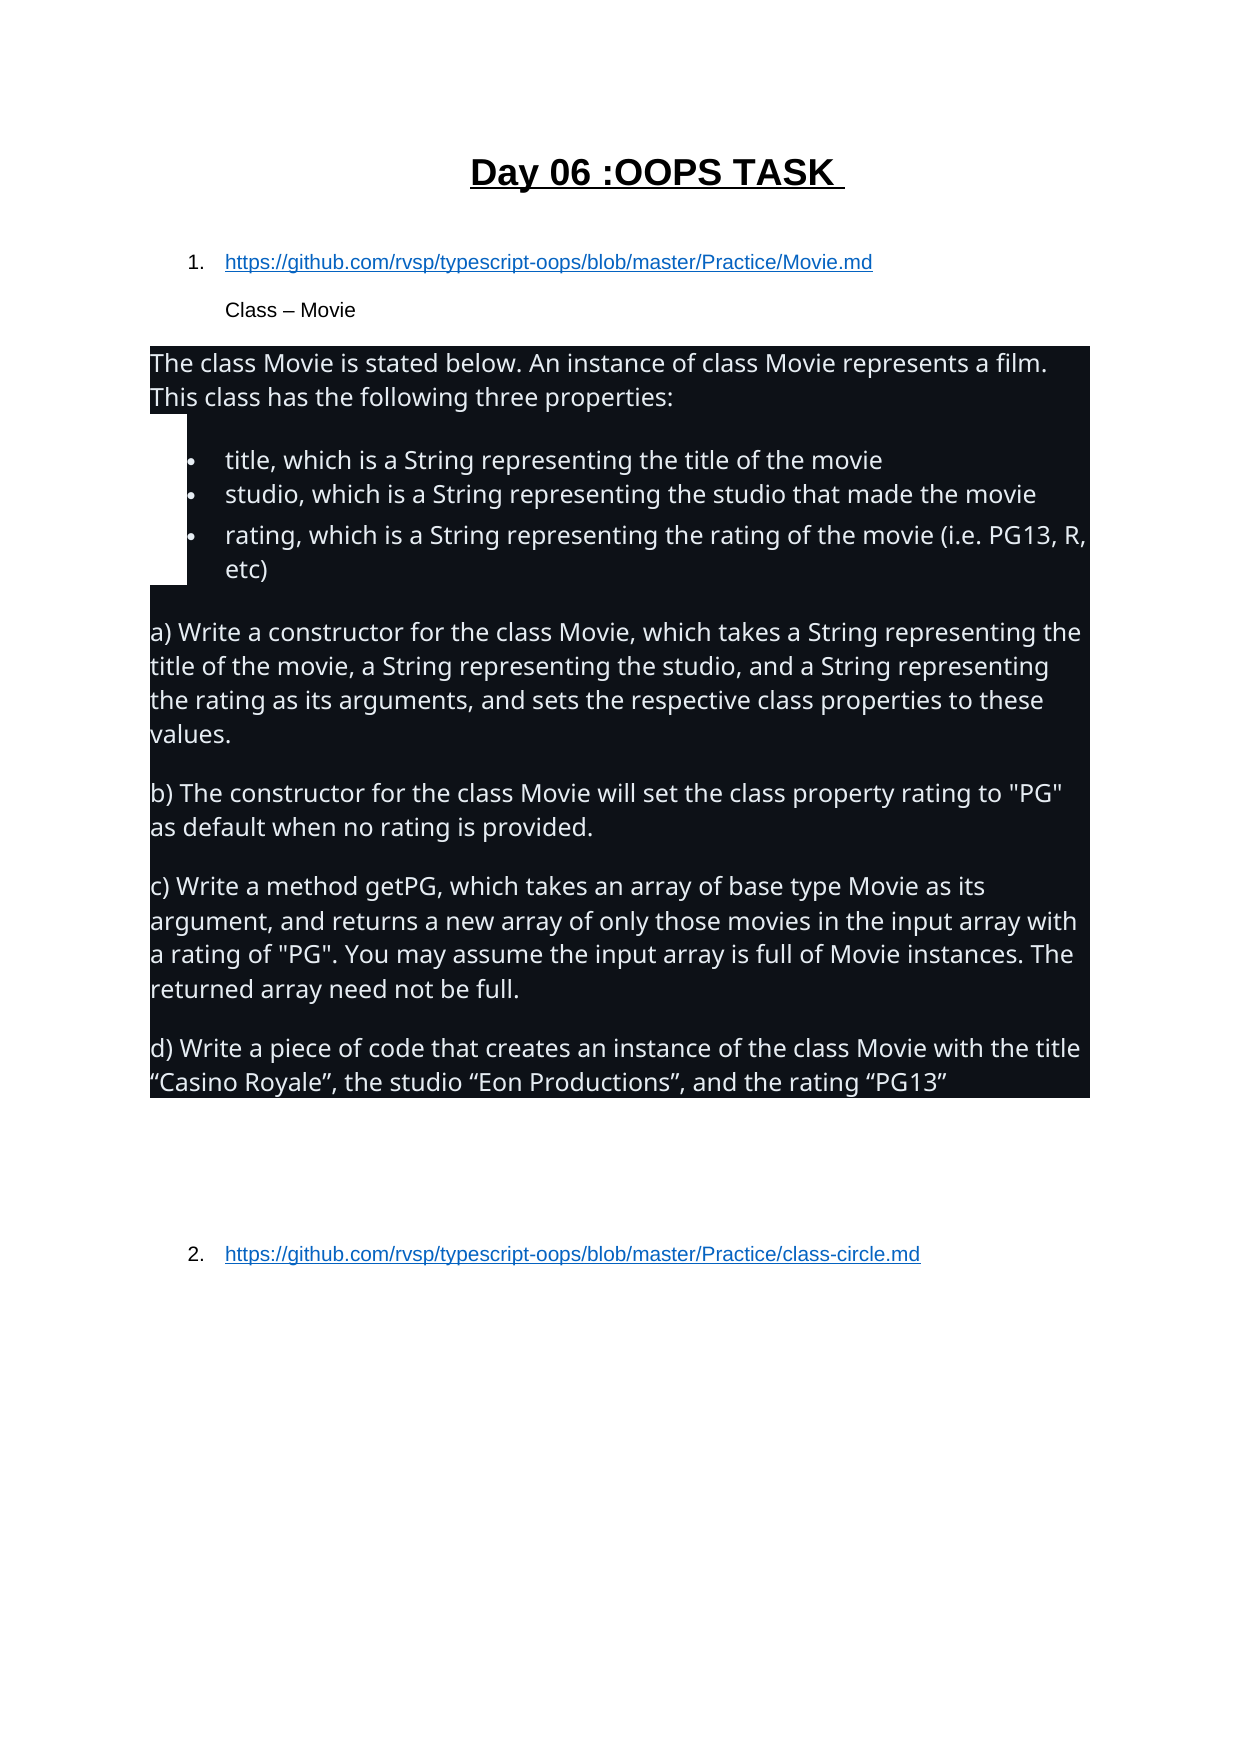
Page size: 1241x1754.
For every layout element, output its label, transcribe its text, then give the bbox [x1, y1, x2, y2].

text Class – Movie [225, 298, 1090, 322]
text The class Movie is stated below. An instance of class Movie represents a film. This class has the following three properties: [150, 346, 1090, 414]
text a) Write a constructor for the class Movie, which takes a String representing the title of the movie, a String representing the studio, and a String representing the rating as its arguments, and sets the respective class properties to these values. [150, 615, 1090, 751]
text d) Write a piece of code that creates an instance of the class Movie with the title “Casino Royale”, the studio “Eon Productions”, and the rating “PG13” [150, 1030, 1090, 1098]
text c) Write a method getPG, which takes an array of base type Movie as its argument, and returns a new array of only those movies in the input array with a rating of "PG". You may assume the input array is full of Movie instances. The returned array need not be full. [150, 869, 1090, 1005]
list https://github.com/rvsp/typescript-oops/blob/master/Practice/class-circle.md [187, 1242, 1090, 1266]
text b) The constructor for the class Movie will set the class property rating to "PG" as default when no rating is provided. [150, 776, 1090, 844]
text Day 06 :OOPS TASK [225, 150, 1090, 193]
list rating, which is a String representing the rating of the movie (i.e. PG13, R, etc) [187, 517, 1090, 586]
list title, which is a String representing the title of the movie [187, 443, 1090, 477]
list https://github.com/rvsp/typescript-oops/blob/master/Practice/Movie.md [187, 250, 1090, 274]
list studio, which is a String representing the studio that made the movie [187, 477, 1090, 511]
